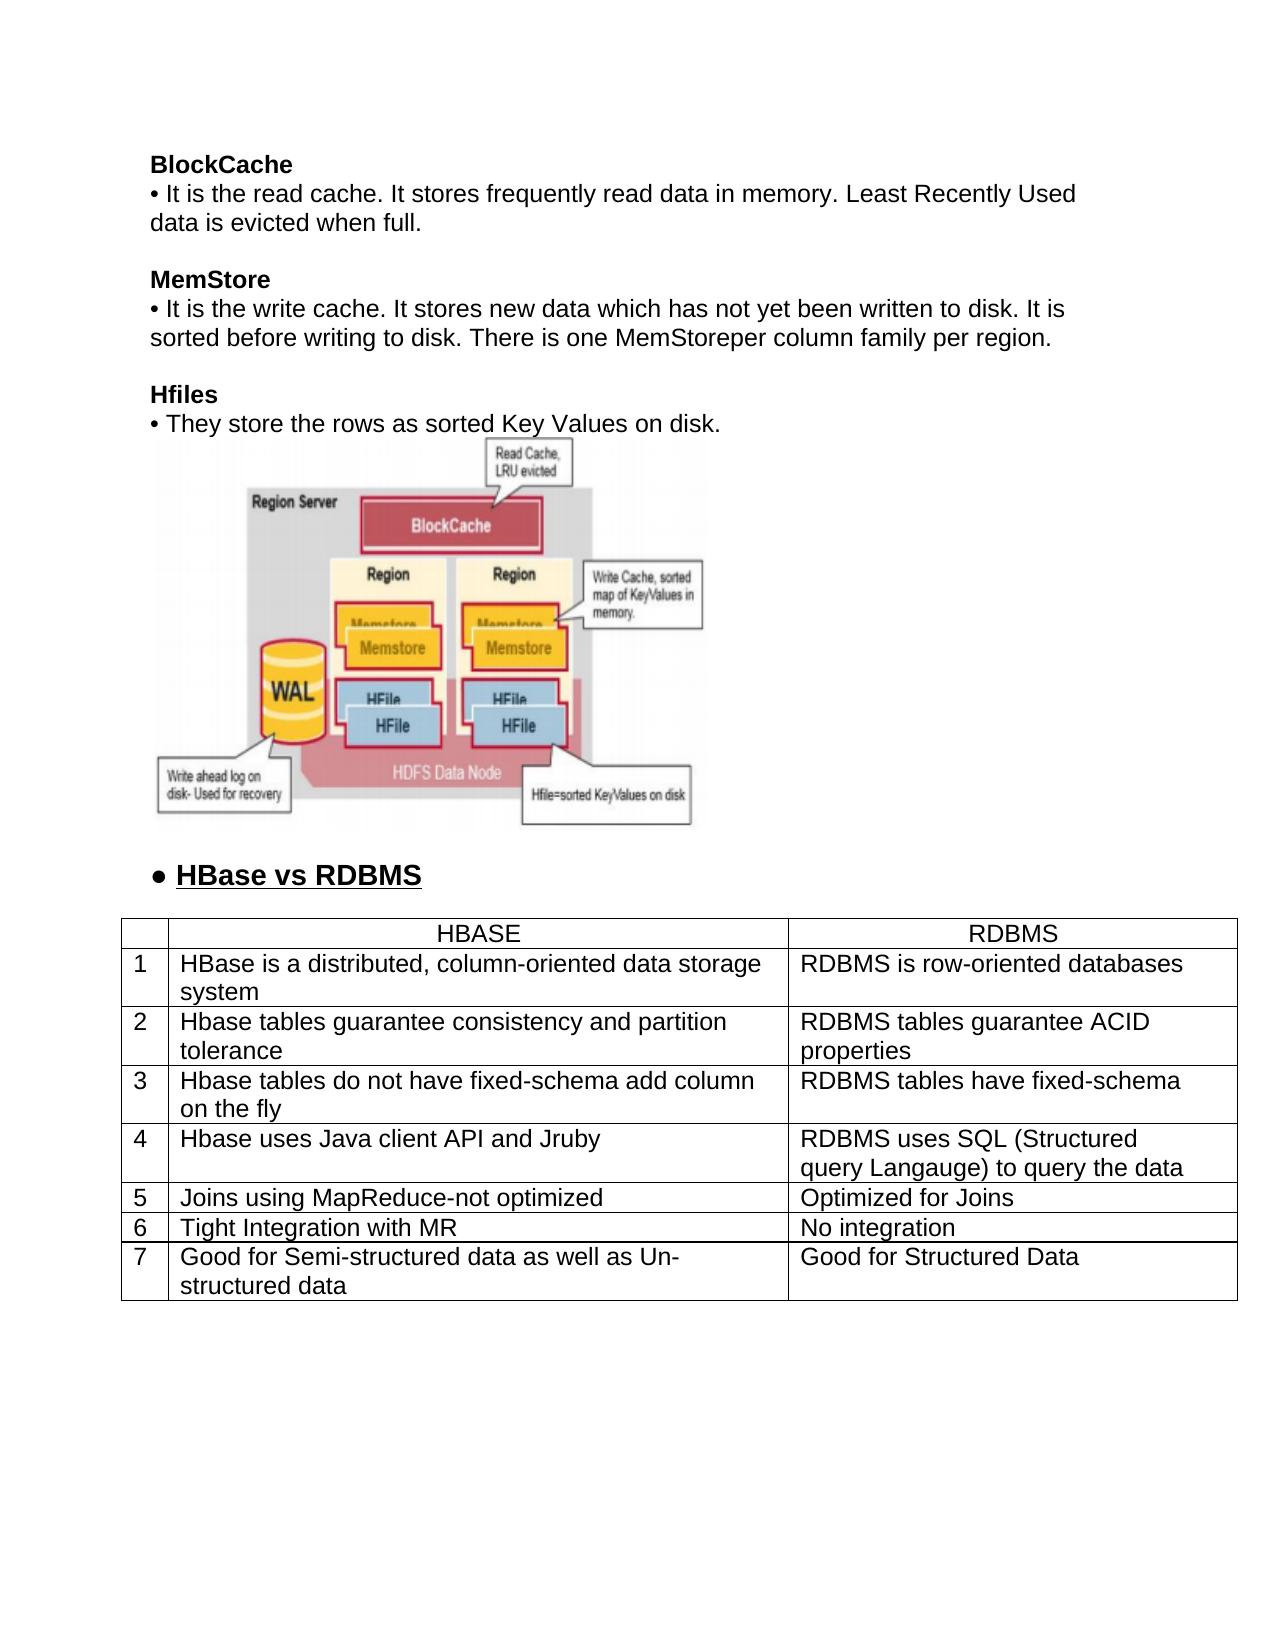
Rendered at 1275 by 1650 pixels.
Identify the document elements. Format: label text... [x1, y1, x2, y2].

table_cell Optimized for Joins [789, 1183, 1237, 1212]
text • It is the read cache. It stores frequently read data in memory. Least Recently Used data is evicted when full. [150, 179, 1125, 236]
table_cell Hbase tables guarantee consistency and partition tolerance [169, 1007, 788, 1065]
table_cell No integration [789, 1213, 1237, 1241]
table_cell RDBMS tables have fixed-schema [789, 1066, 1237, 1123]
table_cell 2 [122, 1007, 168, 1065]
table_cell 5 [122, 1183, 168, 1212]
table_cell Tight Integration with MR [169, 1213, 788, 1241]
text ● HBase vs RDBMS [150, 858, 1125, 892]
table_cell Hbase uses Java client API and Jruby [169, 1124, 788, 1182]
picture [150, 437, 708, 830]
table_cell Joins using MapReduce-not optimized [169, 1183, 788, 1212]
table_cell Good for Semi-structured data as well as Un-structured data [169, 1243, 788, 1300]
table_header [122, 919, 168, 948]
table_cell Hbase tables do not have fixed-schema add column on the fly [169, 1066, 788, 1123]
text • They store the rows as sorted Key Values on disk. [150, 409, 1125, 437]
table_cell 1 [122, 949, 168, 1006]
text Hfiles [150, 380, 1125, 409]
table_cell Good for Structured Data [789, 1243, 1237, 1300]
table_cell RDBMS uses SQL (Structured query Langauge) to query the data [789, 1124, 1237, 1182]
table_cell RDBMS tables guarantee ACID properties [789, 1007, 1237, 1065]
table_header RDBMS [789, 919, 1237, 948]
table_cell HBase is a distributed, column-oriented data storage system [169, 949, 788, 1006]
table_cell RDBMS is row-oriented databases [789, 949, 1237, 1006]
table_header HBASE [169, 919, 788, 948]
table_cell 3 [122, 1066, 168, 1123]
text MemStore [150, 265, 1125, 294]
text BlockCache [150, 150, 1125, 179]
table_cell 7 [122, 1243, 168, 1300]
table_cell 4 [122, 1124, 168, 1182]
text • It is the write cache. It stores new data which has not yet been written to disk. It is sorted before writing to disk. There is one MemStoreper column family per region. [150, 294, 1125, 351]
table_cell 6 [122, 1213, 168, 1241]
